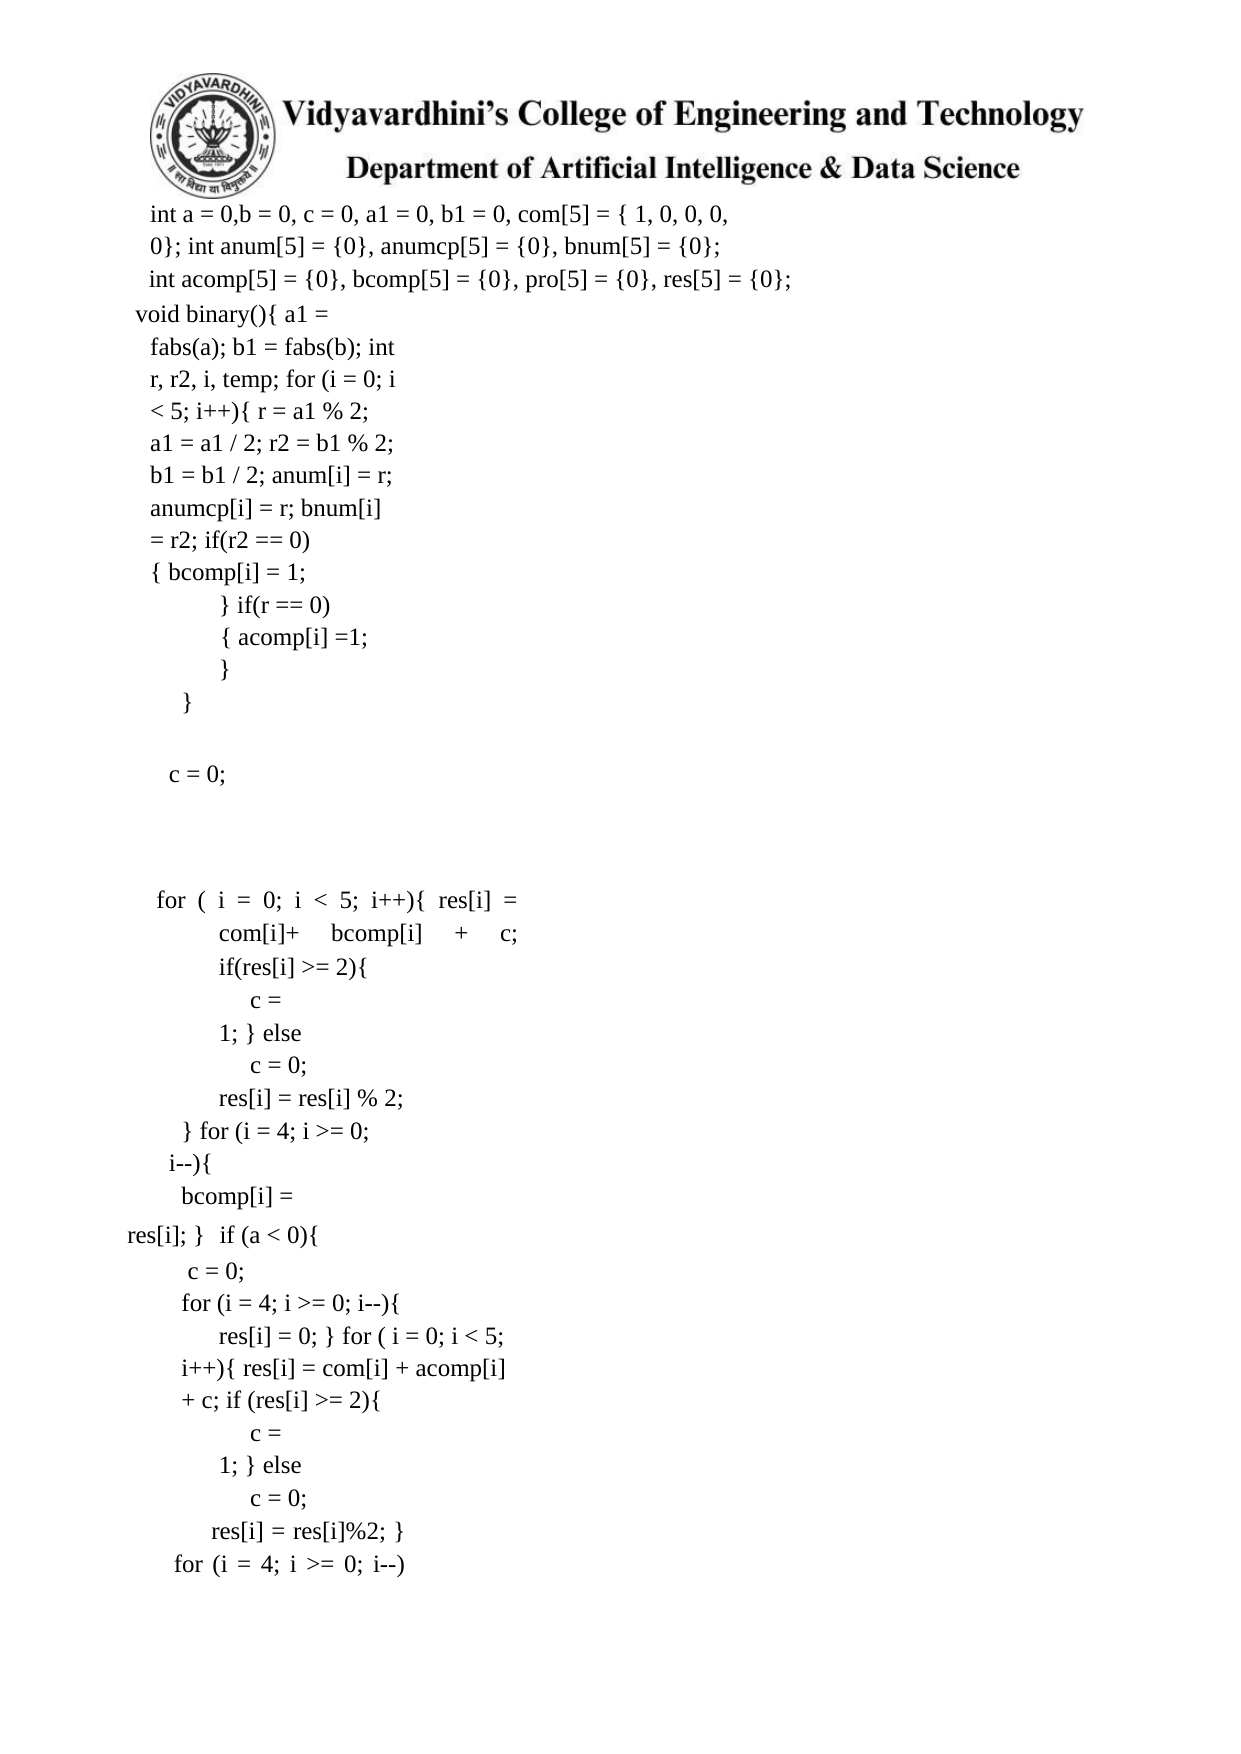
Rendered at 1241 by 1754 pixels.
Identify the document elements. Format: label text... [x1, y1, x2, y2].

text res[i] = 0; } for ( i = 0; i < 5; i++){ res[i] = com[i] + acomp[i] + c; if (res[i] >= 2){ [181, 1321, 525, 1414]
text } [219, 654, 974, 683]
text c = 0; [250, 1050, 974, 1079]
picture [150, 73, 1086, 199]
text } if(r == 0){ acomp[i] =1; [219, 590, 379, 651]
text int acomp[5] = {0}, bcomp[5] = {0}, pro[5] = {0}, res[5] = {0}; [148, 264, 974, 293]
text res[i] = res[i] % 2; [219, 1083, 974, 1112]
text c = 0; [250, 1483, 974, 1512]
text for ( i = 0; i < 5; i++){ res[i] = com[i]+ bcomp[i] + c; if(res[i] >= 2){ [156, 885, 518, 981]
text bcomp[i] = res[i]; } if (a < 0){ [127, 1181, 358, 1251]
text c = 1; } else [219, 986, 306, 1046]
text } for (i = 4; i >= 0; i--){ [169, 1116, 387, 1177]
text } [181, 687, 974, 716]
text c = 0; [187, 1256, 974, 1284]
text for (i = 4; i >= 0; i--){ [181, 1288, 974, 1317]
text c = 0; [169, 759, 974, 787]
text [173, 1516, 405, 1578]
text int a = 0,b = 0, c = 0, a1 = 0, b1 = 0, com[5] = { 1, 0, 0, 0, 0}; int anum[5] = {0}, anumcp[5] = {0}, bnum[5] = {0}; [127, 139, 765, 260]
text c = 1; } else [219, 1418, 306, 1479]
text void binary(){ a1 = fabs(a); b1 = fabs(b); int r, r2, i, temp; for (i = 0; i < 5; i++){ r = a1 % 2; a1 = a1 / 2; r2 = b1 % 2; b1 = b1 / 2; anum[i] = r; anumcp[i] = r; bnum[i] = r2; if(r2 == 0){ bcomp[i] = 1; [127, 299, 398, 586]
